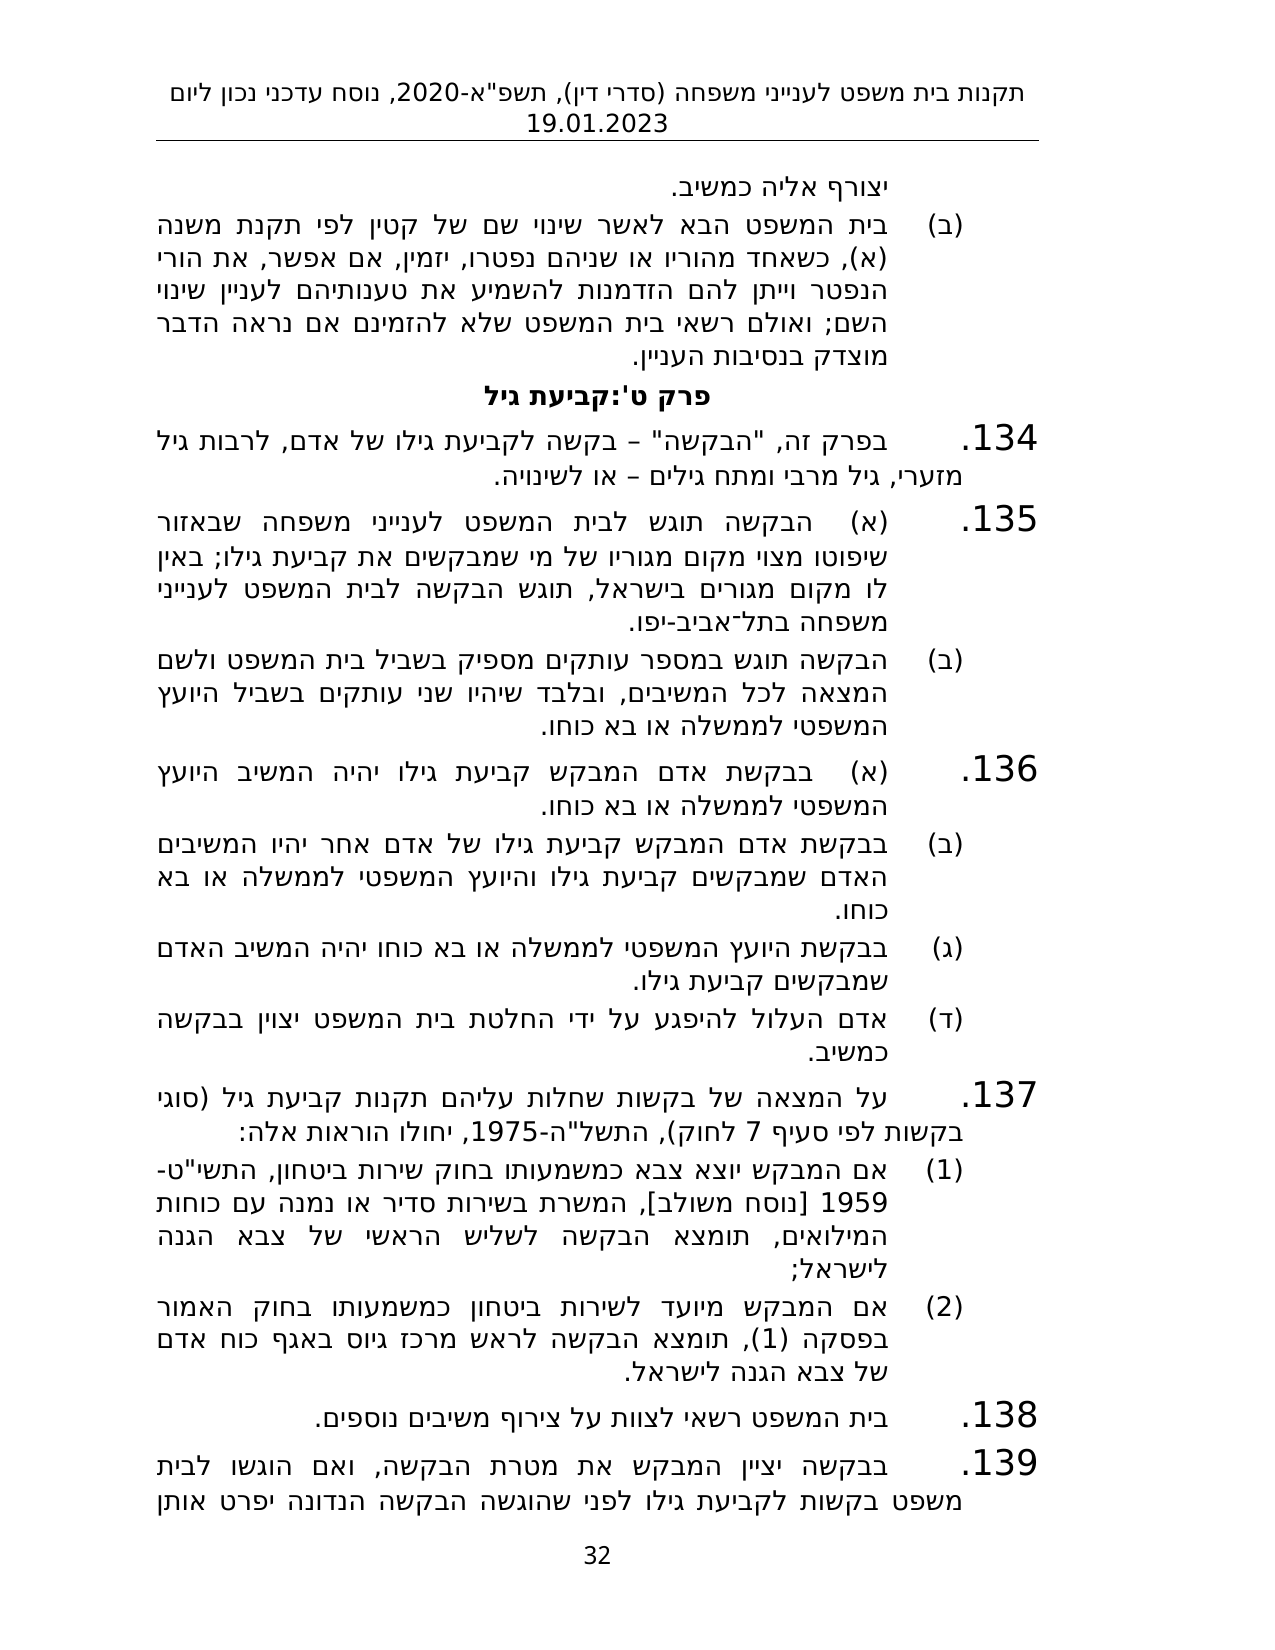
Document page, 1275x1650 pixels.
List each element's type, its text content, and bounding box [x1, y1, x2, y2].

text 132. בקשה בעניינו של פסול דין או מי שמונה לו אפוטרופוס לאישור כי הוא מסוגל לתת הסכמה מדעת לבוא בברית הזוגיות לפי סעיף 2(7) לחוק ברית הזוגיות ובקשה בעניינו של אדם כאמור להתיר את ברית הזוגיות לפי סעיף 10(א) לחוק ברית הזוגיות, יומצא – [156, 290, 1039, 430]
text (4) למי שבית המשפט הורה להמציא לו. [156, 551, 964, 582]
text 131. בקשה ליישוב סכסוך לפי סעיף 11(א) לחוק ברית הזוגיות תוגש לפי טופס 19 שבתוספת הראשונה, ותצורף לה הרצאת פרטים לפי טופס 3 בתוספת האמורה מאומת בתצהיר. [156, 177, 1039, 284]
text 135. (א) הבקשה תוגש לבית המשפט לענייני משפחה שבאזור שיפוטו מצוי מקום מגוריו של מי שמבקשים את קביעת גילו; באין לו מקום מגורים בישראל, תוגש הבקשה לבית המשפט לענייני משפחה בתל־אביב-יפו. [156, 1097, 1039, 1236]
text (ב) בית המשפט הבא לאשר שינוי שם של קטין לפי תקנת משנה (א), כשאחד מהוריו או שניהם נפטרו, יזמין, אם אפשר, את הורי הנפטר וייתן להם הזדמנות להשמיע את טענותיהם לעניין שינוי השם; ואולם רשאי בית המשפט שלא להזמינם אם נראה הדבר מוצדק בנסיבות העניין. [156, 807, 964, 970]
text פרק ח':שינוי שם [156, 591, 1039, 622]
text 136. (א) בבקשת אדם המבקש קביעת גילו יהיה המשיב היועץ המשפטי לממשלה או בא כוחו. [156, 1346, 1039, 1420]
text (2) לאפוטרופוס שמונה לו; [156, 474, 964, 506]
text 134. בפרק זה, "הבקשה" – בקשה לקביעת גילו של אדם, לרבות גיל מזערי, גיל מרבי ומתח גילים – או לשינויה. [156, 1016, 1039, 1090]
text (ב) בבקשת אדם המבקש קביעת גילו של אדם אחר יהיו המשיבים האדם שמבקשים קביעת גילו והיועץ המשפטי לממשלה או בא כוחו. [156, 1427, 964, 1524]
text פרק ט':קביעת גיל [156, 978, 1039, 1010]
text 133. (א) בבקשה לשינוי שמו של קטין או של אדם שמונה לו אפוטרופוס או שבית המשפט רשאי למנות לו אפוטרופוס לפי סעיפים 13 או 14 לחוק השמות, יהיה המשיב היועץ המשפטי לממשלה או בא כוחו; הורה של קטין שאיננו מבקש בבקשה יצורף אליה כמשיב. [156, 628, 1039, 801]
text (ב) הבקשה תוגש במספר עותקים מספיק בשביל בית המשפט ולשם המצאה לכל המשיבים, ובלבד שיהיו שני עותקים בשביל היועץ המשפטי לממשלה או בא כוחו. [156, 1243, 964, 1340]
text (1) לפסול הדין או למי שמונה לו אפוטרופוס; [156, 437, 964, 468]
text (3) ליועץ המשפטי לממשלה או בא כוחו; [156, 513, 964, 544]
